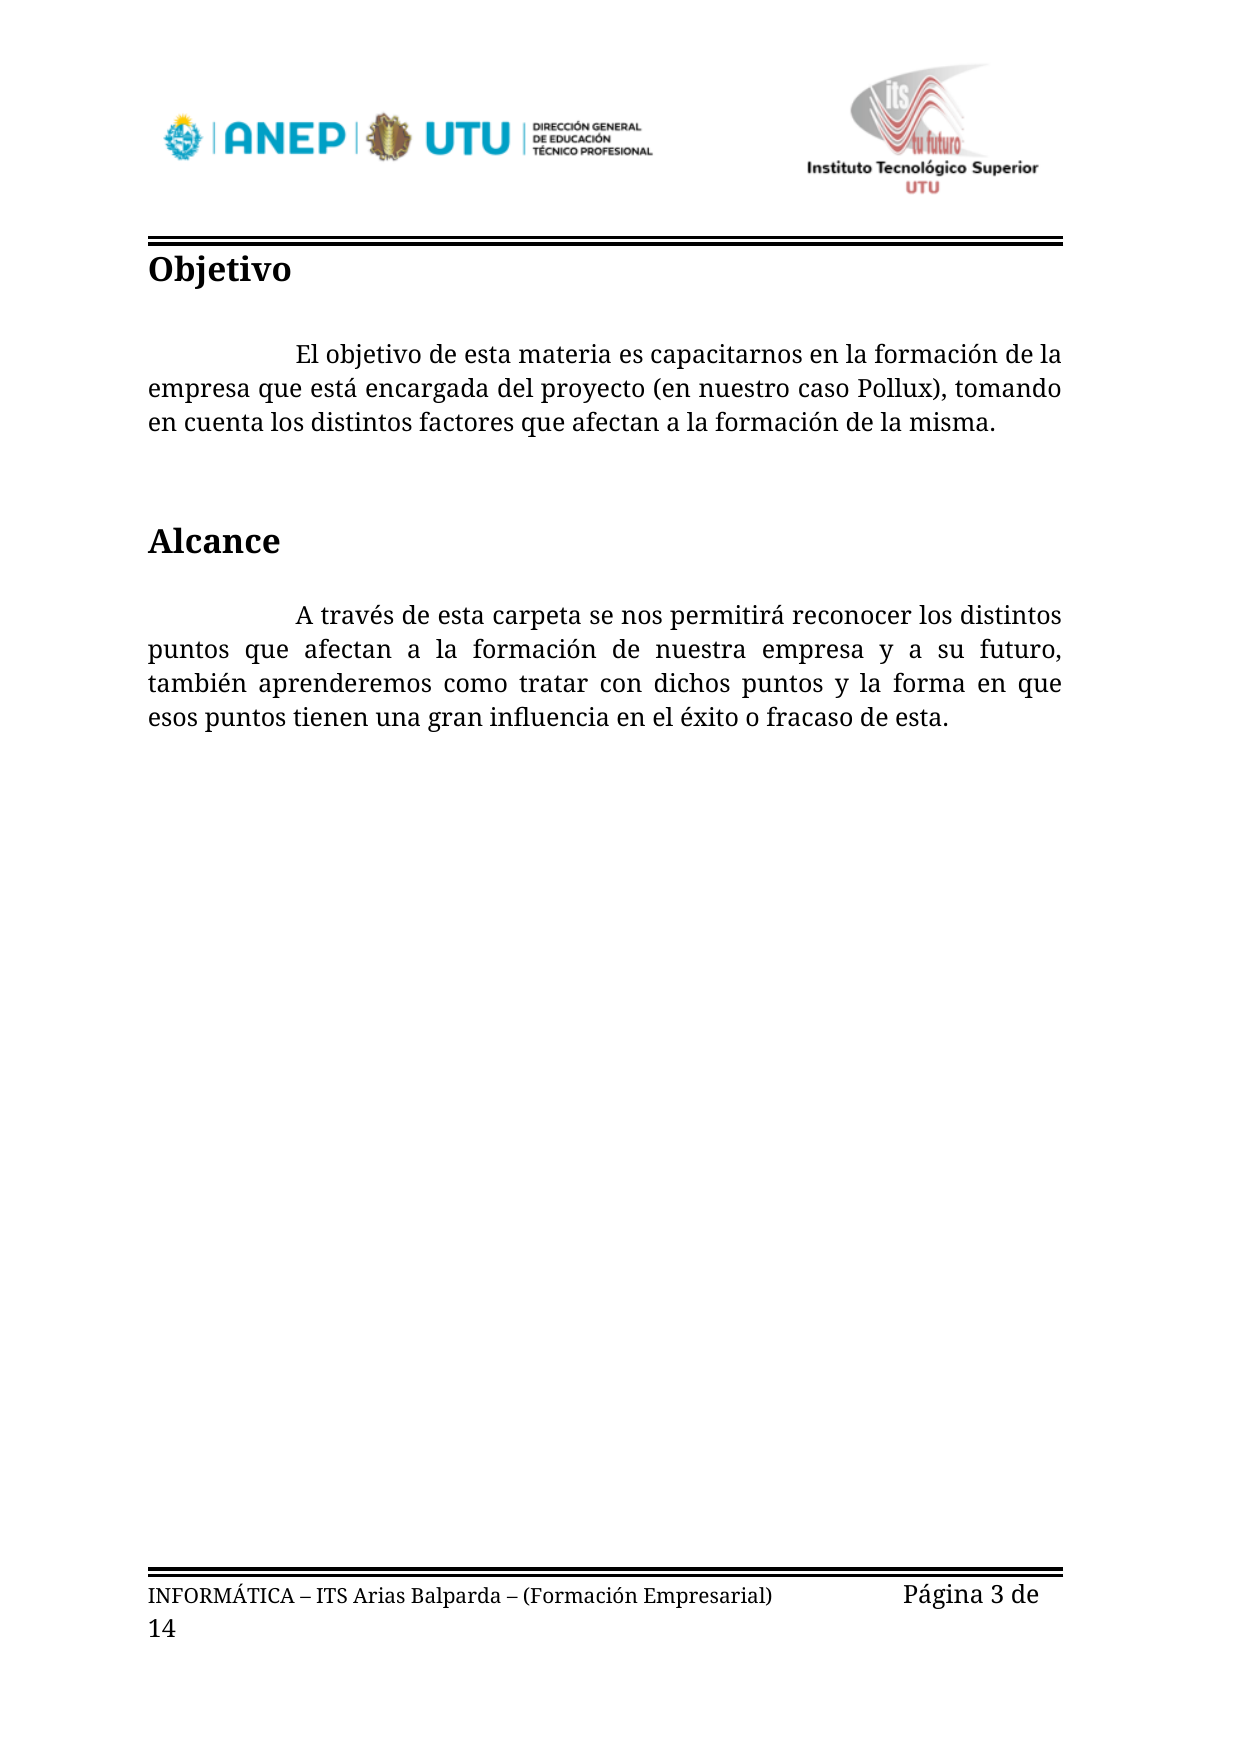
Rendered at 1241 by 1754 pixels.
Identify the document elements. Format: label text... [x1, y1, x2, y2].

text El objetivo de esta materia es capacitarnos en la formación de la empresa que está encargada del proyecto (en nuestro caso Pollux), tomando en cuenta los distintos factores que afectan a la formación de la misma. [148, 336, 1063, 439]
text Objetivo [148, 246, 1063, 291]
text A través de esta carpeta se nos permitirá reconocer los distintos puntos que afectan a la formación de nuestra empresa y a su futuro, también aprenderemos como tratar con dichos puntos y la forma en que esos puntos tienen una gran influencia en el éxito o fracaso de esta. [148, 598, 1063, 734]
text Alcance [148, 518, 1063, 563]
picture [147, 46, 1063, 219]
